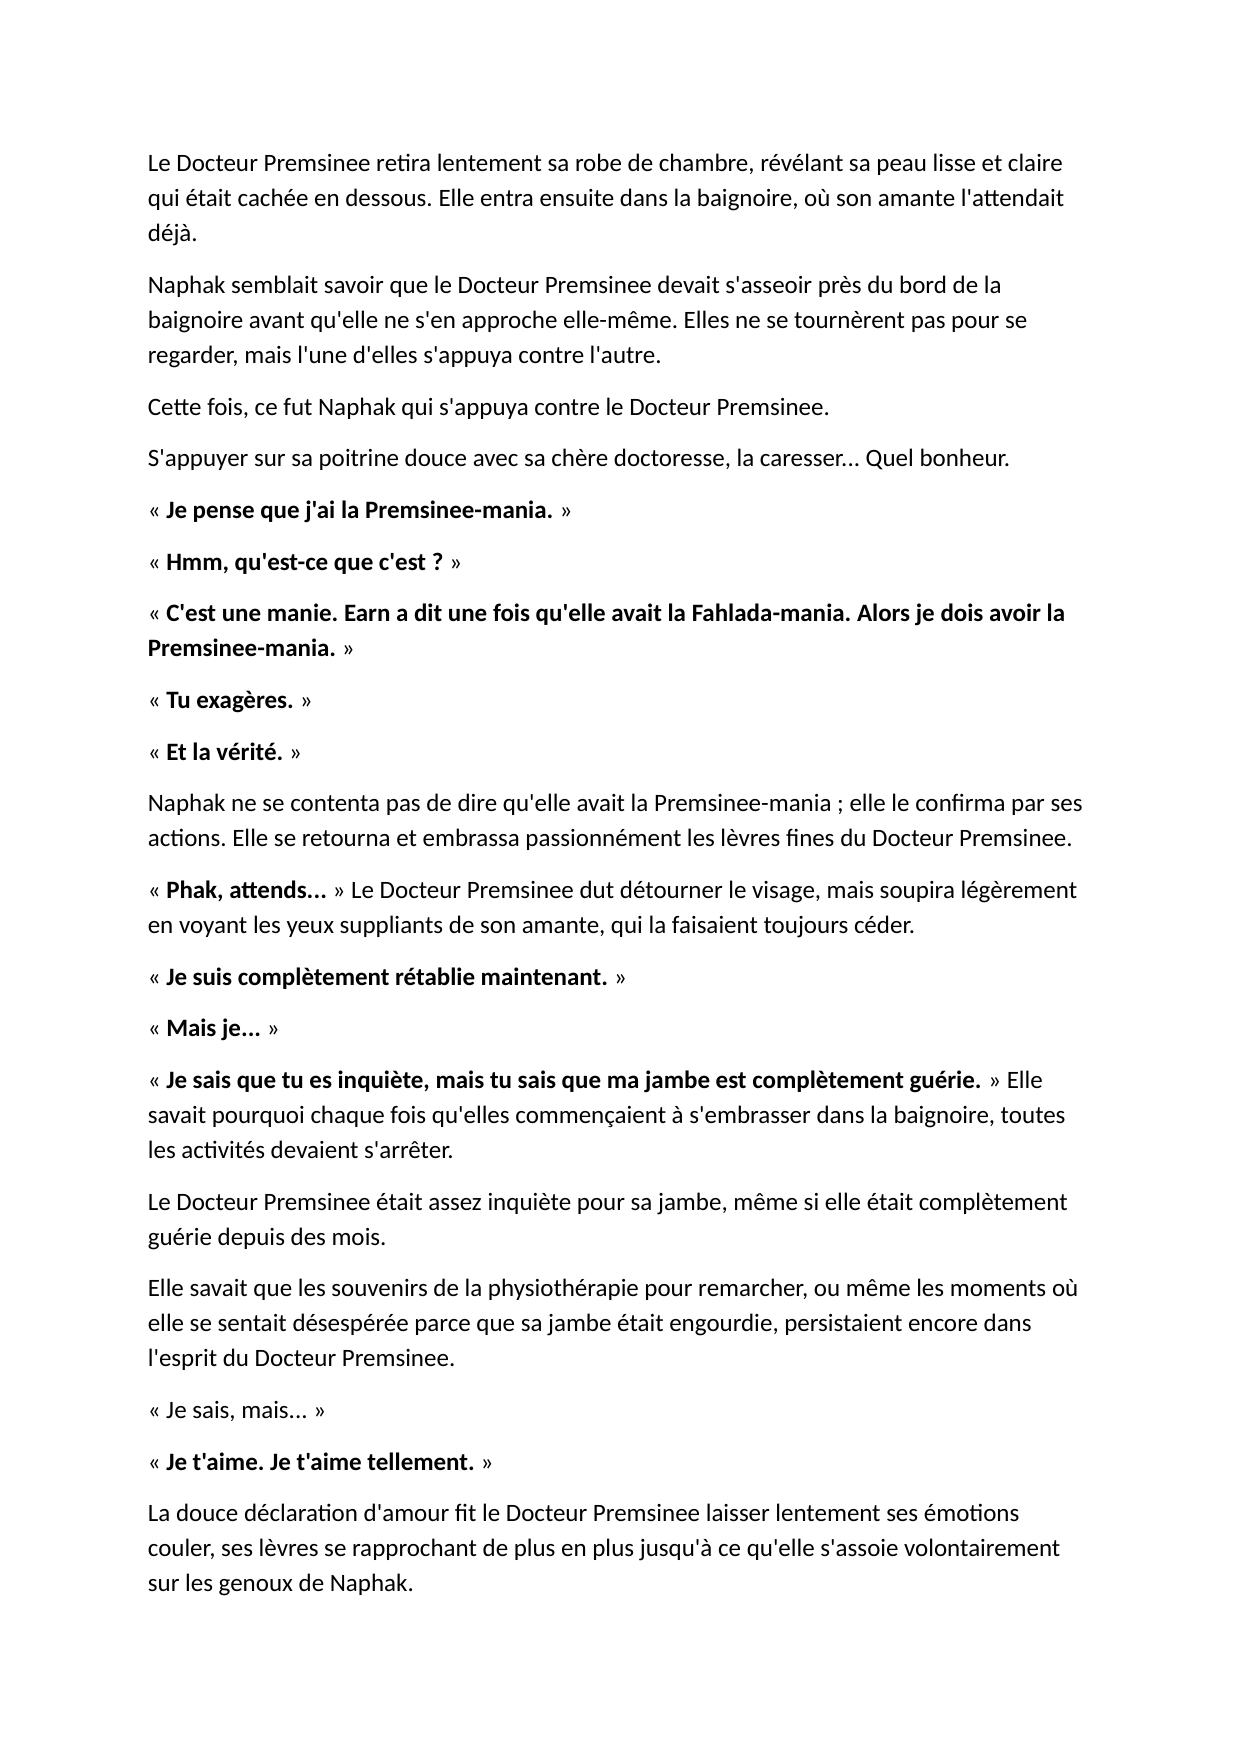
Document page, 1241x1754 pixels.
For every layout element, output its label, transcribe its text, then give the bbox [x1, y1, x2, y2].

text « C'est une manie. Earn a dit une fois qu'elle avait la Fahlada-mania. Alors je dois avoir la Premsinee-mania. » [148, 598, 1093, 663]
text Naphak semblait savoir que le Docteur Premsinee devait s'asseoir près du bord de la baignoire avant qu'elle ne s'en approche elle-même. Elles ne se tournèrent pas pour se regarder, mais l'une d'elles s'appuya contre l'autre. [148, 269, 1093, 370]
text « Tu exagères. » [148, 684, 1093, 715]
text « Je t'aime. Je t'aime tellement. » [148, 1446, 1093, 1476]
text Le Docteur Premsinee était assez inquiète pour sa jambe, même si elle était complètement guérie depuis des mois. [148, 1186, 1093, 1251]
text Cette fois, ce fut Naphak qui s'appuya contre le Docteur Premsinee. [148, 391, 1093, 421]
text « Hmm, qu'est-ce que c'est ? » [148, 546, 1093, 576]
text « Phak, attends... » Le Docteur Premsinee dut détourner le visage, mais soupira légèrement en voyant les yeux suppliants de son amante, qui la faisaient toujours céder. [148, 874, 1093, 940]
text Elle savait que les souvenirs de la physiothérapie pour remarcher, ou même les moments où elle se sentait désespérée parce que sa jambe était engourdie, persistaient encore dans l'esprit du Docteur Premsinee. [148, 1273, 1093, 1373]
text « Je suis complètement rétablie maintenant. » [148, 961, 1093, 991]
text « Je sais que tu es inquiète, mais tu sais que ma jambe est complètement guérie. » Elle savait pourquoi chaque fois qu'elles commençaient à s'embrasser dans la baignoire, toutes les activités devaient s'arrêter. [148, 1064, 1093, 1165]
text « Mais je... » [148, 1013, 1093, 1043]
text La douce déclaration d'amour fit le Docteur Premsinee laisser lentement ses émotions couler, ses lèvres se rapprochant de plus en plus jusqu'à ce qu'elle s'assoie volontairement sur les genoux de Naphak. [148, 1498, 1093, 1598]
text Naphak ne se contenta pas de dire qu'elle avait la Premsinee-mania ; elle le confirma par ses actions. Elle se retourna et embrassa passionnément les lèvres fines du Docteur Premsinee. [148, 788, 1093, 853]
text S'appuyer sur sa poitrine douce avec sa chère doctoresse, la caresser... Quel bonheur. [148, 443, 1093, 473]
text « Je sais, mais... » [148, 1394, 1093, 1425]
text « Je pense que j'ai la Premsinee-mania. » [148, 494, 1093, 525]
text « Et la vérité. » [148, 736, 1093, 766]
text Le Docteur Premsinee retira lentement sa robe de chambre, révélant sa peau lisse et claire qui était cachée en dessous. Elle entra ensuite dans la baignoire, où son amante l'attendait déjà. [148, 148, 1093, 248]
